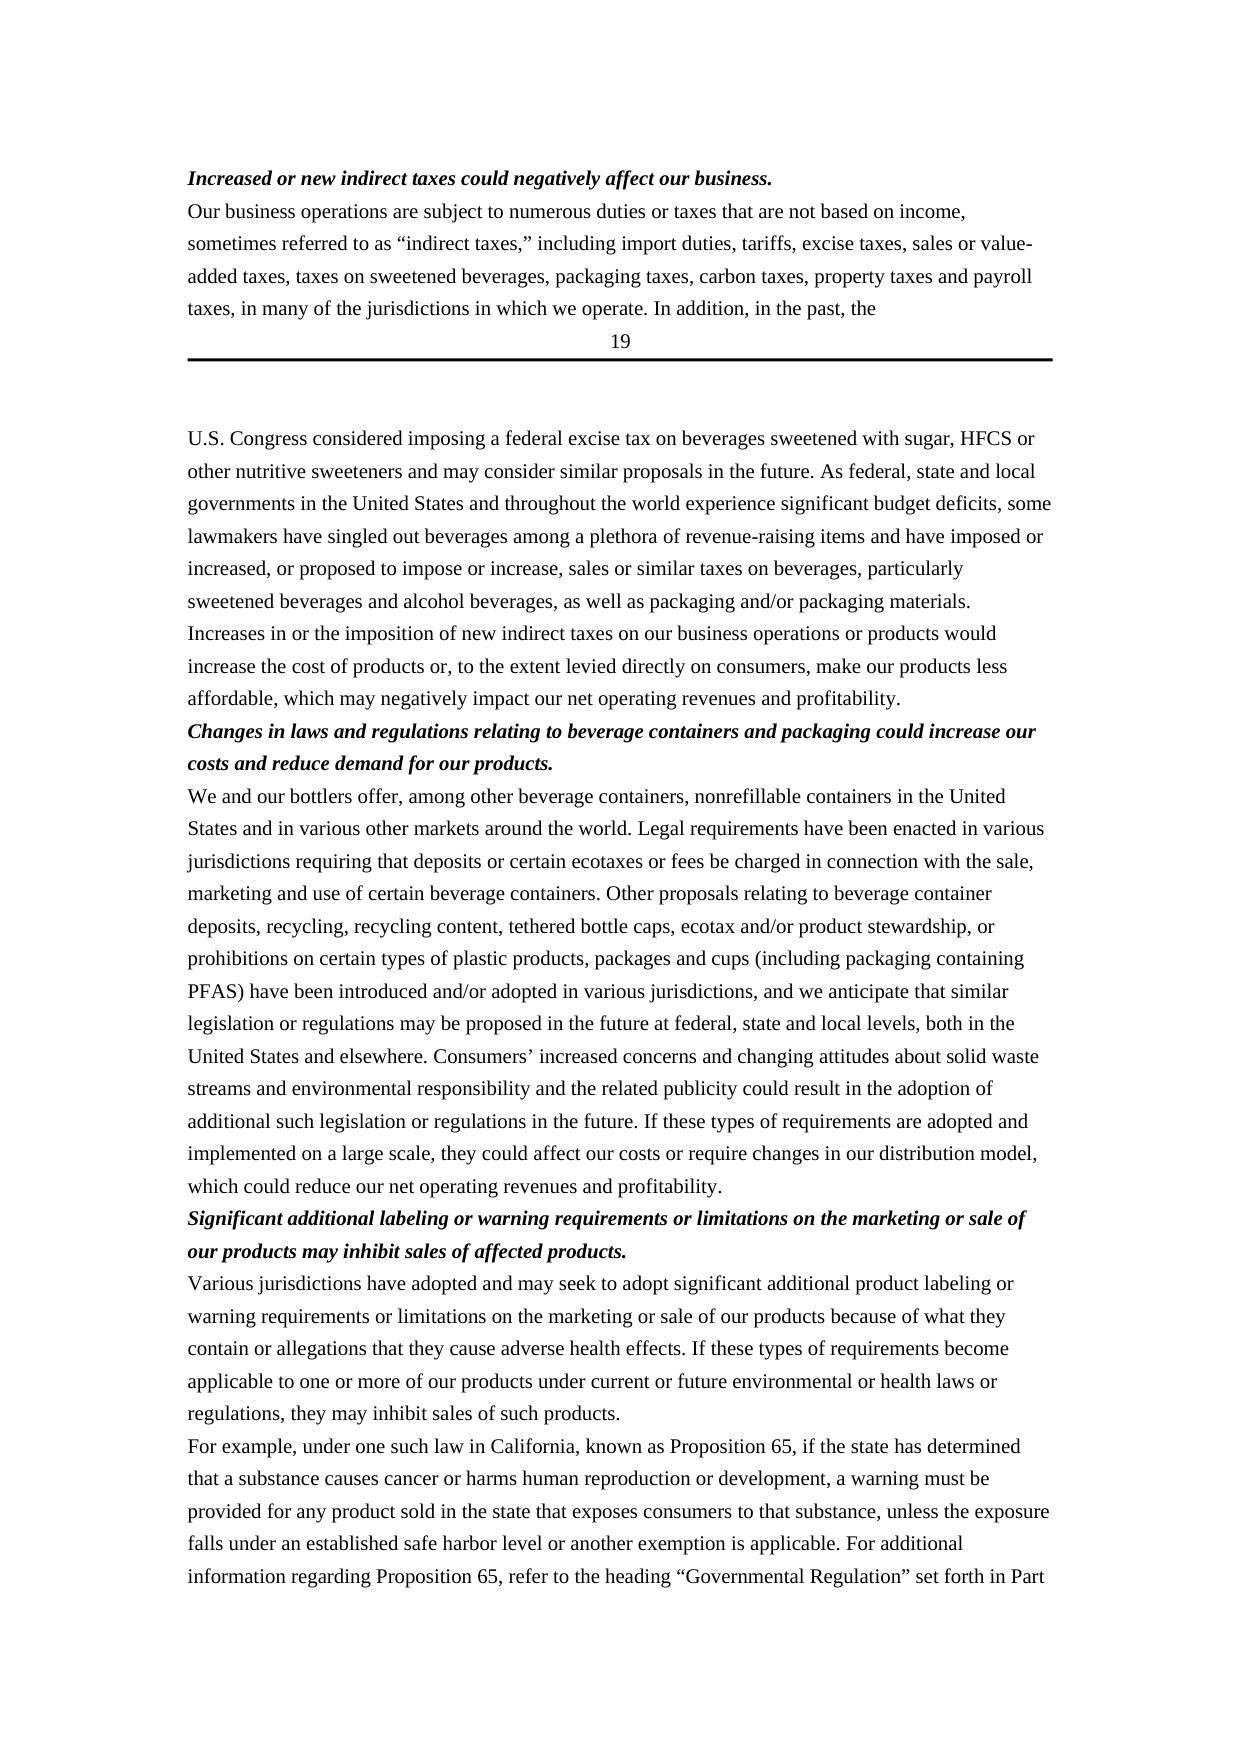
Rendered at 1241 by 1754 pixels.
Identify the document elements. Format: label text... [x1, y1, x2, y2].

text We and our bottlers offer, among other beverage containers, nonrefillable containers in the United States and in various other markets around the world. Legal requirements have been enacted in various jurisdictions requiring that deposits or certain ecotaxes or fees be charged in connection with the sale, marketing and use of certain beverage containers. Other proposals relating to beverage container deposits, recycling, recycling content, tethered bottle caps, ecotax and/or product stewardship, or prohibitions on certain types of plastic products, packages and cups (including packaging containing PFAS) have been introduced and/or adopted in various jurisdictions, and we anticipate that similar legislation or regulations may be proposed in the future at federal, state and local levels, both in the United States and elsewhere. Consumers’ increased concerns and changing attitudes about solid waste streams and environmental responsibility and the related publicity could result in the adoption of additional such legislation or regulations in the future. If these types of requirements are adopted and implemented on a large scale, they could affect our costs or require changes in our distribution model, which could reduce our net operating revenues and profitability. [187, 779, 1053, 1202]
text Our business operations are subject to numerous duties or taxes that are not based on income, sometimes referred to as “indirect taxes,” including import duties, tariffs, excise taxes, sales or value-added taxes, taxes on sweetened beverages, packaging taxes, carbon taxes, property taxes and payroll taxes, in many of the jurisdictions in which we operate. In addition, in the past, the [187, 194, 1053, 324]
text 19 [187, 324, 1053, 357]
text Changes in laws and regulations relating to beverage containers and packaging could increase our costs and reduce demand for our products. [187, 714, 1053, 779]
text Increased or new indirect taxes could negatively affect our business. [187, 162, 1053, 194]
text Various jurisdictions have adopted and may seek to adopt significant additional product labeling or warning requirements or limitations on the marketing or sale of our products because of what they contain or allegations that they cause adverse health effects. If these types of requirements become applicable to one or more of our products under current or future environmental or health laws or regulations, they may inhibit sales of such products. [187, 1267, 1053, 1429]
text U.S. Congress considered imposing a federal excise tax on beverages sweetened with sugar, HFCS or other nutritive sweeteners and may consider similar proposals in the future. As federal, state and local governments in the United States and throughout the world experience significant budget deficits, some lawmakers have singled out beverages among a plethora of revenue-raising items and have imposed or increased, or proposed to impose or increase, sales or similar taxes on beverages, particularly sweetened beverages and alcohol beverages, as well as packaging and/or packaging materials. Increases in or the imposition of new indirect taxes on our business operations or products would increase the cost of products or, to the extent levied directly on consumers, make our products less affordable, which may negatively impact our net operating revenues and profitability. [187, 422, 1053, 714]
text Significant additional labeling or warning requirements or limitations on the marketing or sale of our products may inhibit sales of affected products. [187, 1202, 1053, 1267]
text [187, 1429, 1053, 1592]
